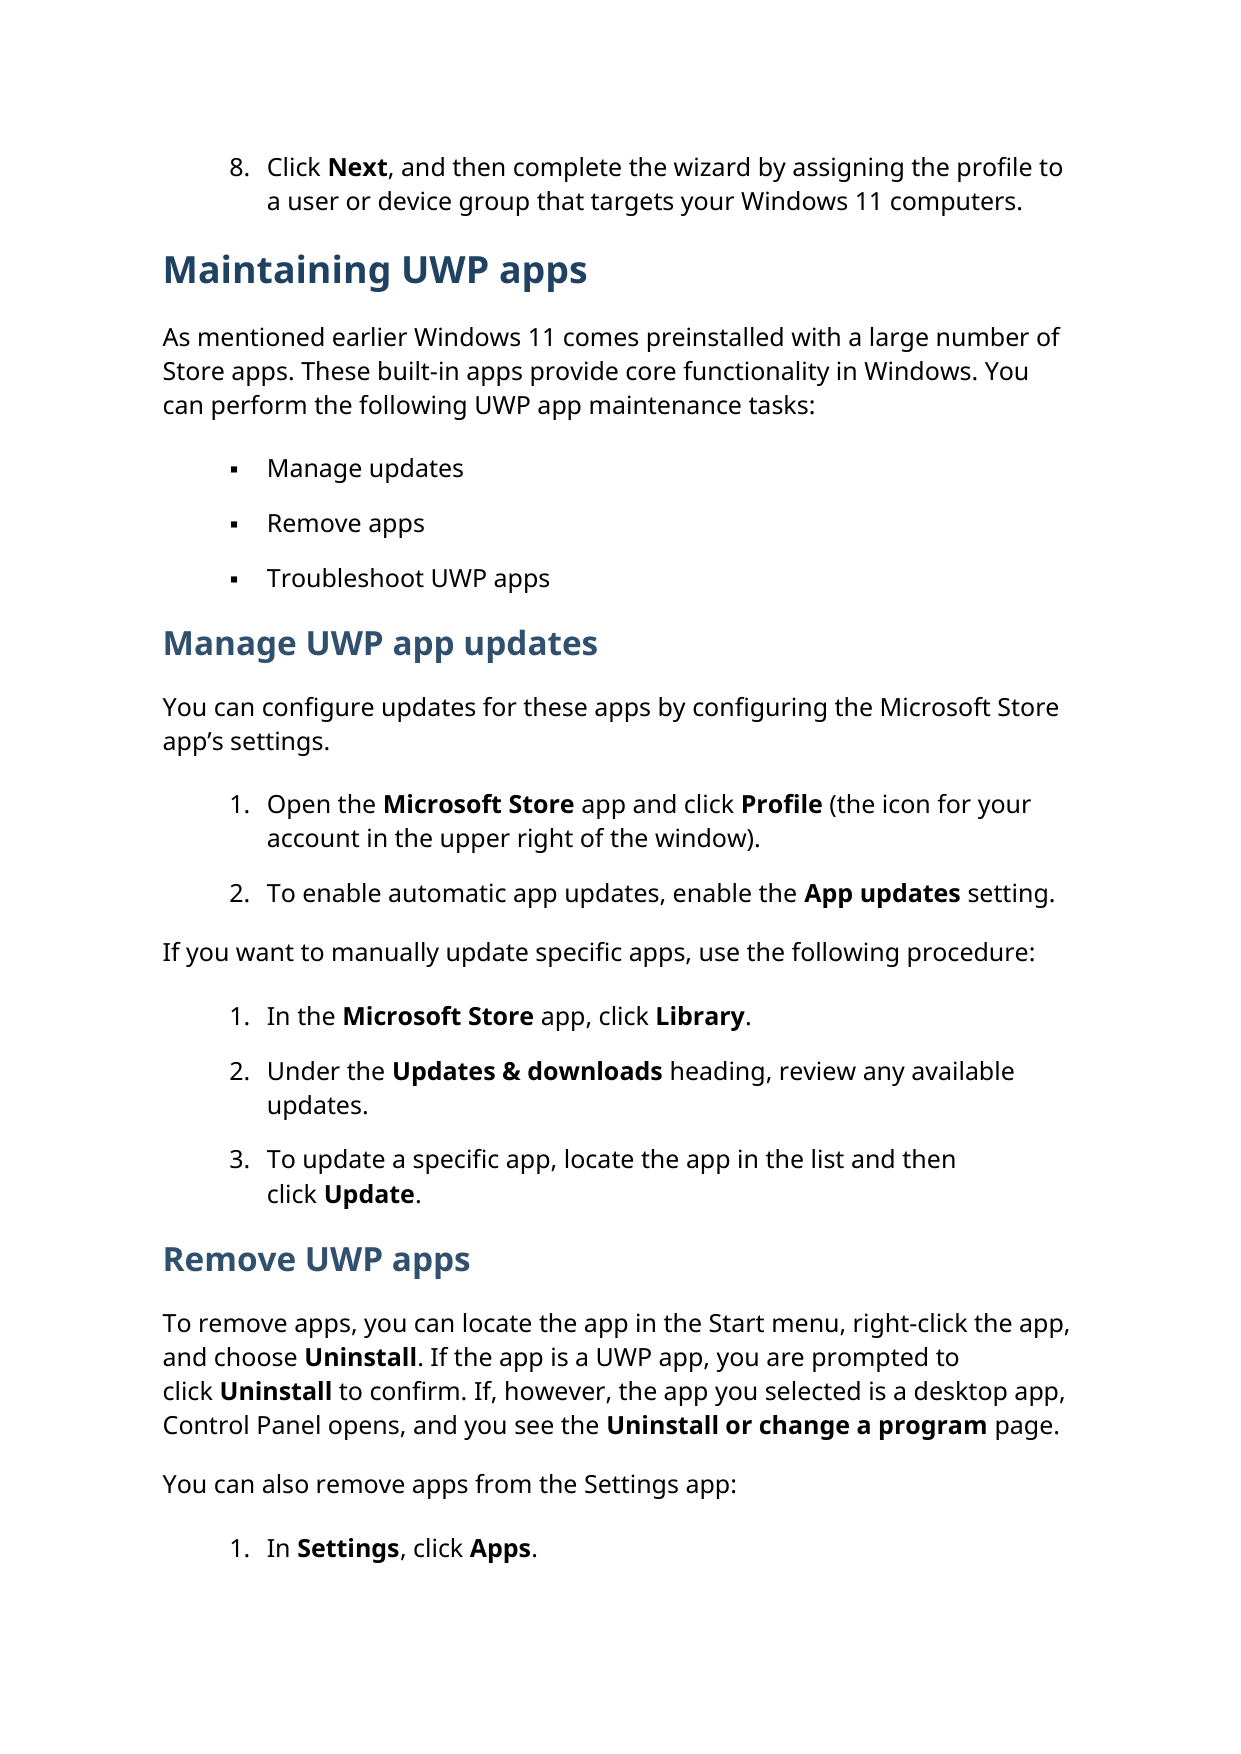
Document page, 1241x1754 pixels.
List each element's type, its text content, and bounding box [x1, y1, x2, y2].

list Click Next, and then complete the wizard by assigning the profile to a user or device group that targets your Windows 11 computers. [229, 150, 1078, 218]
text You can also remove apps from the Settings app: [162, 1467, 1078, 1501]
list To update a specific app, locate the app in the list and then click Update. [229, 1142, 1078, 1210]
text To remove apps, you can locate the app in the Start menu, right-click the app, and choose Uninstall. If the app is a UWP app, you are prompted to click Uninstall to confirm. If, however, the app you selected is a desktop app, Control Panel opens, and you see the Uninstall or change a program page. [162, 1306, 1078, 1442]
text As mentioned earlier Windows 11 comes preinstalled with a large number of Store apps. These built-in apps provide core functionality in Windows. You can perform the following UWP app maintenance tasks: [162, 319, 1078, 421]
list Troubleshoot UWP apps [229, 560, 1078, 594]
list Under the Updates & downloads heading, review any available updates. [229, 1053, 1078, 1121]
list Remove apps [229, 505, 1078, 539]
list To enable automatic app updates, enable the App updates setting. [229, 876, 1078, 910]
list In the Microsoft Store app, click Library. [229, 998, 1078, 1032]
list Open the Microsoft Store app and click Profile (the icon for your account in the upper right of the window). [229, 787, 1078, 855]
text You can configure updates for these apps by configuring the Microsoft Store app’s settings. [162, 690, 1078, 758]
text Maintaining UWP apps [162, 243, 1078, 294]
list Manage updates [229, 451, 1078, 484]
text Remove UWP apps [162, 1235, 1078, 1281]
list In Settings, click Apps. [229, 1530, 1078, 1564]
text If you want to manually update specific apps, use the following procedure: [162, 935, 1078, 969]
text Manage UWP app updates [162, 619, 1078, 665]
